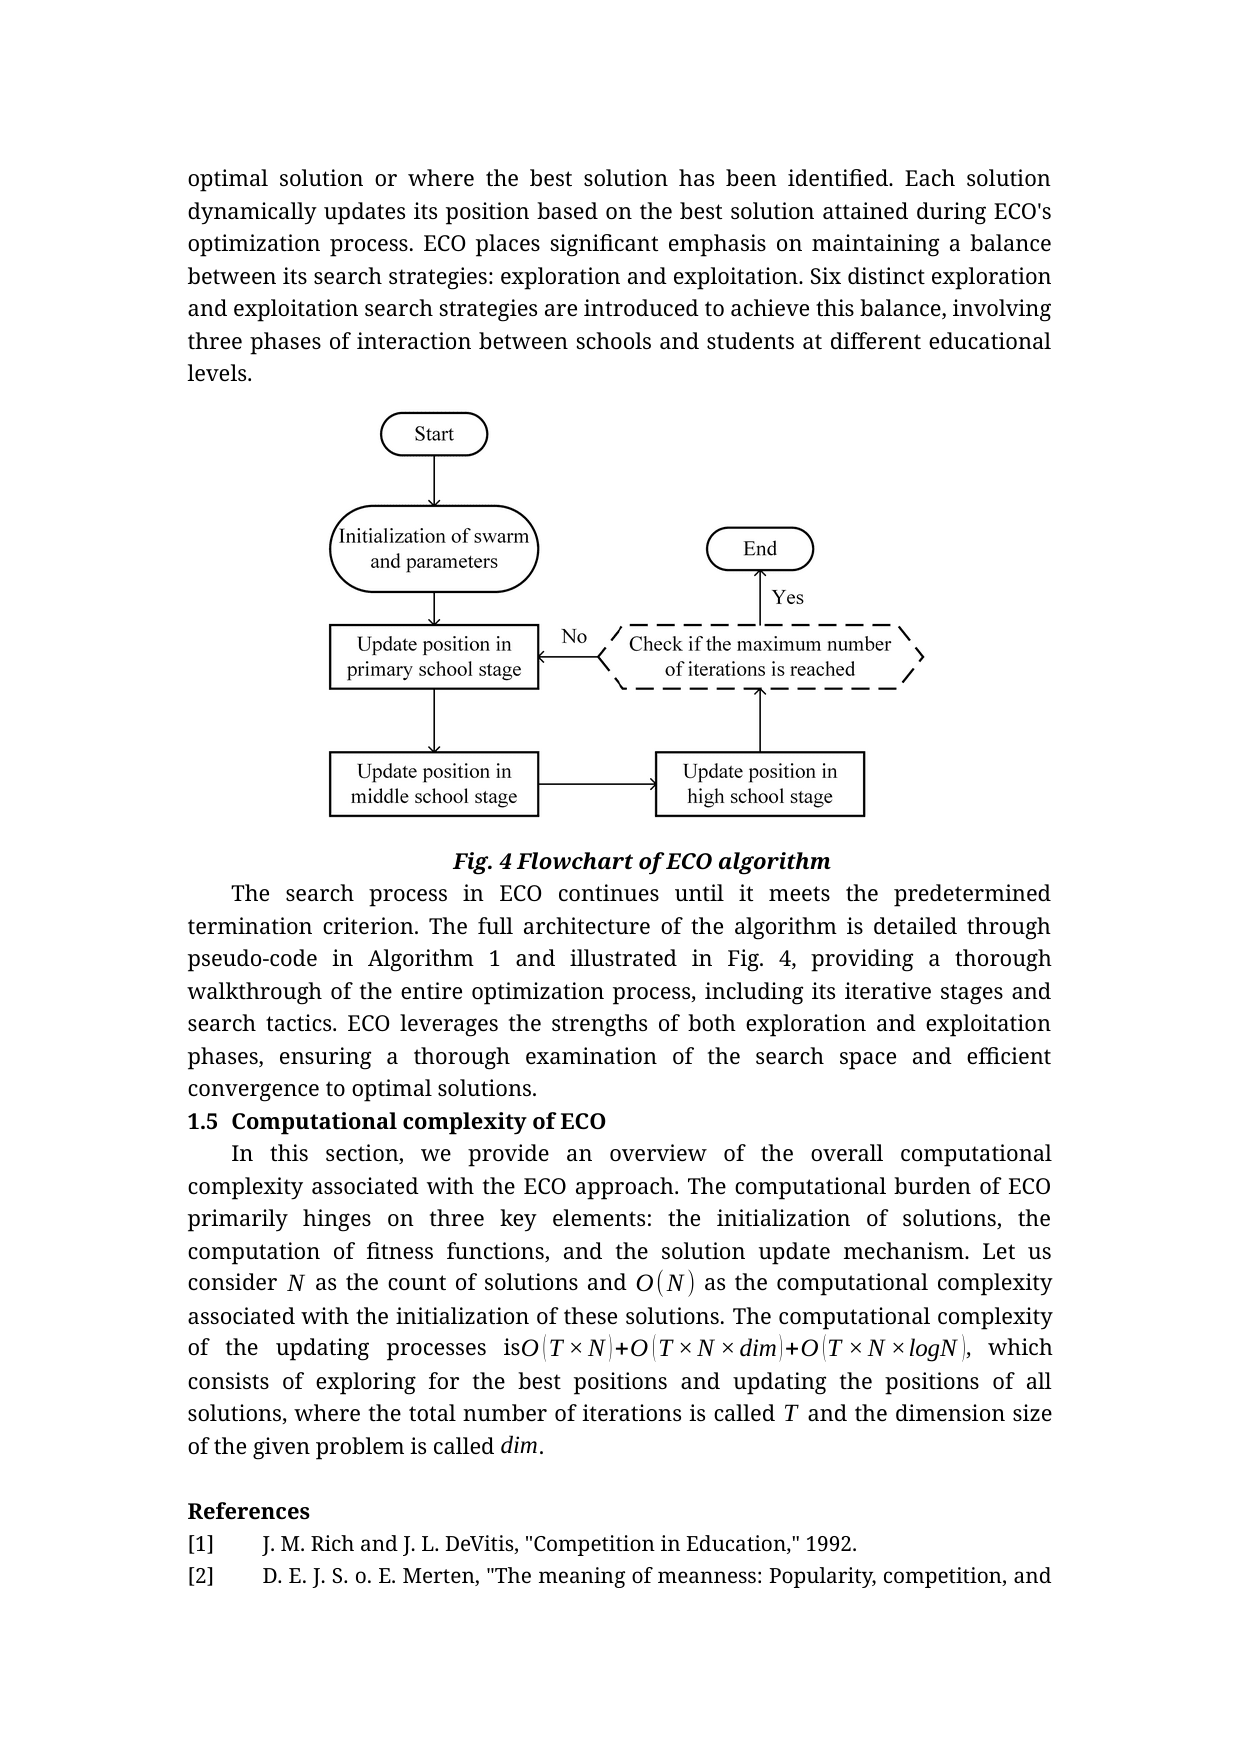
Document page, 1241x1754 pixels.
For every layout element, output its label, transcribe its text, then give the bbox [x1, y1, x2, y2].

text Fig. 4 Flowchart of ECO algorithm [187, 844, 1053, 877]
text The search process in ECO continues until it meets the predetermined termination criterion. The full architecture of the algorithm is detailed through pseudo-code in Algorithm 1 and illustrated in Fig. 4, providing a thorough walkthrough of the entire optimization process, including its iterative stages and search tactics. ECO leverages the strengths of both exploration and exploitation phases, ensuring a thorough examination of the search space and efficient convergence to optimal solutions. [187, 877, 1053, 1104]
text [187, 162, 1053, 389]
text [1] J. M. Rich and J. L. DeVitis, "Competition in Education," 1992. [187, 1527, 1053, 1559]
text In this section, we provide an overview of the overall computational complexity associated with the ECO approach. The computational burden of ECO primarily hinges on three key elements: the initialization of solutions, the computation of fitness functions, and the solution update mechanism. Let us consider as the count of solutions and as the computational complexity associated with the initialization of these solutions. The computational complexity of the updating processes is, which consists of exploring for the best positions and updating the positions of all solutions, where the total number of iterations is called and the dimension size of the given problem is called . [187, 1137, 1053, 1462]
picture [296, 389, 944, 839]
subtitle Computational complexity of ECO [187, 1104, 1053, 1137]
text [187, 1559, 1053, 1592]
subtitle References [187, 1494, 1053, 1527]
